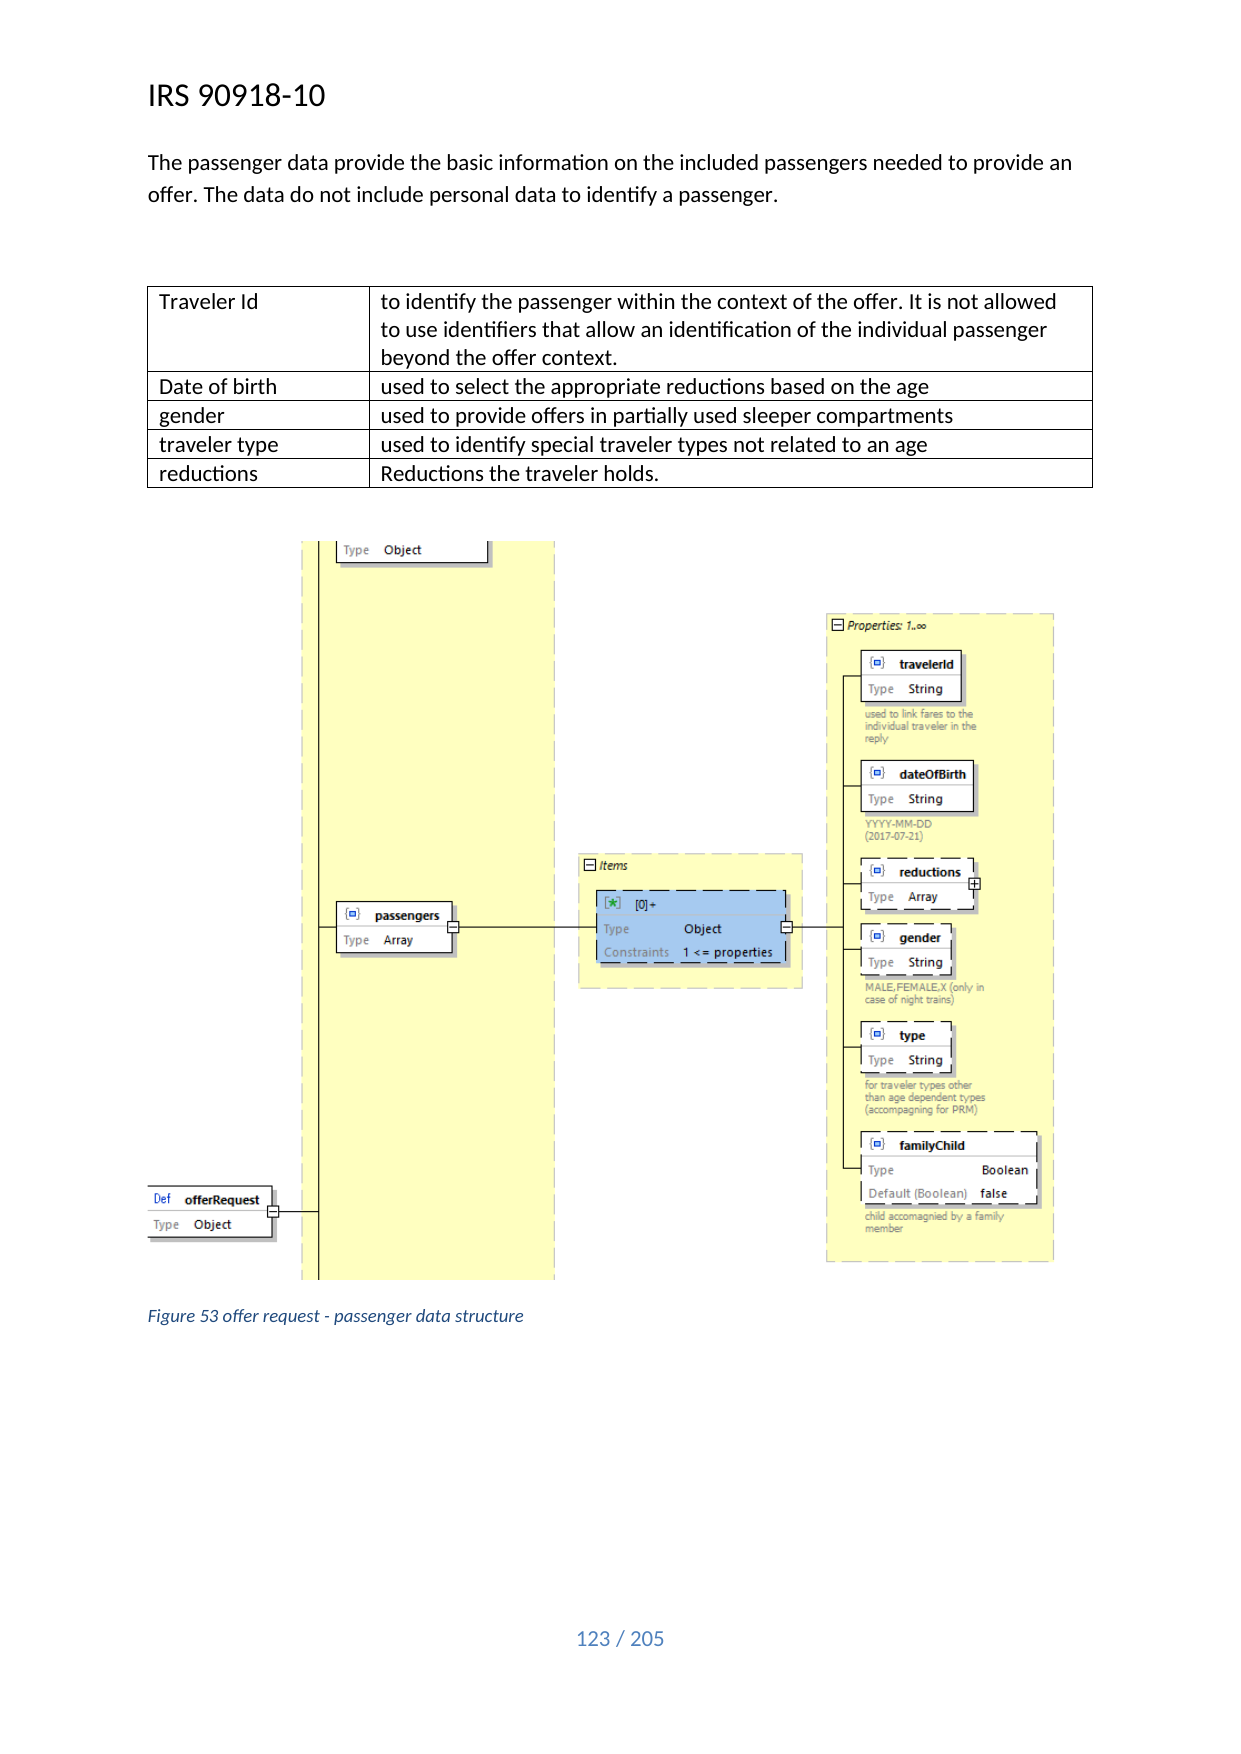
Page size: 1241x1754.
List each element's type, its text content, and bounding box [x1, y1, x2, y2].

table_header Traveler Id [148, 287, 369, 371]
text The passenger data provide the basic information on the included passengers needed to provide an offer. The data do not include personal data to identify a passenger. [148, 148, 1093, 208]
picture [147, 541, 1093, 1280]
table_cell used to provide offers in partially used sleeper compartments [370, 401, 1092, 429]
text Figure 53 offer request - passenger data structure [148, 1305, 1093, 1328]
table_cell reductions [148, 459, 369, 487]
table_cell used to identify special traveler types not related to an age [370, 430, 1092, 458]
table_cell Date of birth [148, 372, 369, 400]
table_header to identify the passenger within the context of the offer. It is not allowed to use identifiers that allow an identification of the individual passenger beyond the offer context. [370, 287, 1092, 371]
table_cell used to select the appropriate reductions based on the age [370, 372, 1092, 400]
table_cell traveler type [148, 430, 369, 458]
table_cell Reductions the traveler holds. [370, 459, 1092, 487]
table_cell gender [148, 401, 369, 429]
